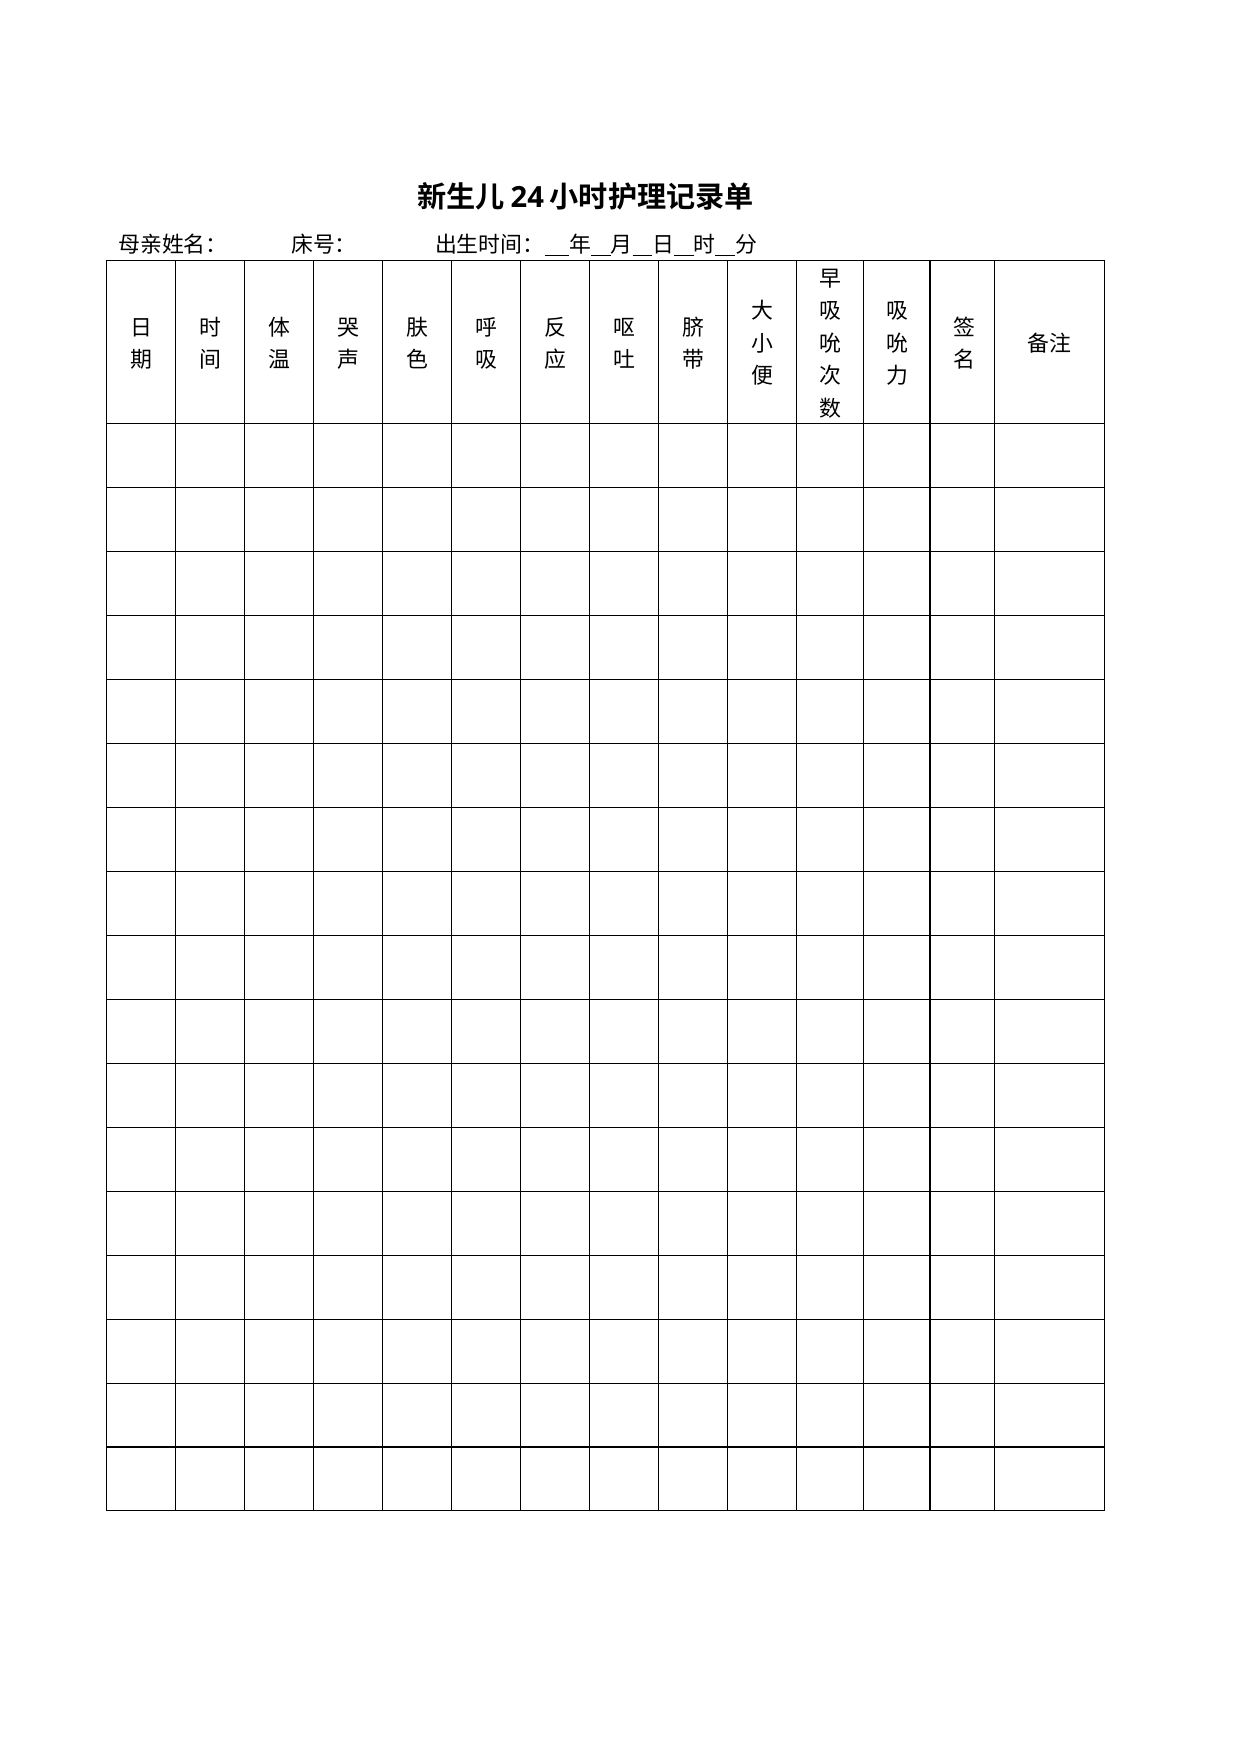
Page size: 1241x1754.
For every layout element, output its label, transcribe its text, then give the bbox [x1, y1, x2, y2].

table_cell [176, 872, 244, 935]
table_cell [590, 1192, 658, 1254]
table_cell [797, 1064, 863, 1127]
table_cell [931, 1128, 994, 1191]
table_cell [659, 872, 727, 935]
table_cell [107, 552, 175, 615]
table_header 哭声 [314, 261, 382, 423]
table_cell [995, 936, 1104, 999]
table_cell [590, 488, 658, 551]
table_cell [383, 1256, 451, 1318]
table_cell [521, 680, 589, 743]
table_cell [383, 936, 451, 999]
table_cell [931, 1192, 994, 1254]
table_header 时间 [176, 261, 244, 423]
table_cell [176, 1064, 244, 1127]
table_cell [314, 1320, 382, 1382]
table_cell [383, 1192, 451, 1254]
table_cell [383, 680, 451, 743]
table_cell [659, 808, 727, 871]
table_cell [176, 424, 244, 487]
table_cell [383, 1064, 451, 1127]
table_cell [728, 744, 796, 807]
table_cell [728, 1192, 796, 1254]
table_cell [383, 1320, 451, 1382]
table_cell [995, 552, 1104, 615]
table_cell [521, 872, 589, 935]
table_cell [728, 552, 796, 615]
table_cell [659, 1000, 727, 1063]
table_cell [383, 1448, 451, 1510]
table_cell [797, 1192, 863, 1254]
table_header 备注 [995, 261, 1104, 423]
table_cell [590, 1256, 658, 1318]
table_cell [245, 744, 313, 807]
table_cell [797, 872, 863, 935]
table_cell [176, 1192, 244, 1254]
table_cell [995, 424, 1104, 487]
table_cell [659, 1320, 727, 1382]
table_cell [245, 872, 313, 935]
table_cell [590, 1384, 658, 1446]
table_cell [590, 808, 658, 871]
table_cell [245, 1064, 313, 1127]
table_cell [590, 1320, 658, 1382]
table_cell [797, 616, 863, 679]
table_cell [314, 1448, 382, 1510]
table_header 脐带 [659, 261, 727, 423]
table_cell [176, 1320, 244, 1382]
table_header 吸吮力 [864, 261, 929, 423]
table_cell [590, 1000, 658, 1063]
table_cell [864, 1256, 929, 1318]
table_cell [864, 744, 929, 807]
table_cell [245, 1256, 313, 1318]
table_cell [245, 552, 313, 615]
table_cell [797, 936, 863, 999]
table_cell [383, 552, 451, 615]
table_cell [107, 1128, 175, 1191]
table_cell [864, 872, 929, 935]
table_cell [864, 616, 929, 679]
table_cell [728, 1256, 796, 1318]
table_cell [314, 1256, 382, 1318]
table_cell [452, 1384, 520, 1446]
table_cell [383, 808, 451, 871]
table_cell [452, 808, 520, 871]
table_cell [864, 936, 929, 999]
table_cell [931, 424, 994, 487]
text 新生儿24小时护理记录单 [118, 162, 1053, 227]
table_cell [245, 1000, 313, 1063]
table_cell [521, 616, 589, 679]
table_cell [797, 744, 863, 807]
table_cell [107, 872, 175, 935]
table_cell [590, 1448, 658, 1510]
table_cell [245, 1192, 313, 1254]
table_cell [314, 808, 382, 871]
table_cell [864, 1192, 929, 1254]
table_cell [245, 488, 313, 551]
table_cell [797, 488, 863, 551]
table_header 签名 [931, 261, 994, 423]
table_cell [107, 1064, 175, 1127]
table_cell [383, 1128, 451, 1191]
table_cell [107, 424, 175, 487]
table_cell [728, 1384, 796, 1446]
table_header 日期 [107, 261, 175, 423]
table_cell [452, 424, 520, 487]
table_cell [176, 616, 244, 679]
table_cell [728, 808, 796, 871]
table_cell [107, 808, 175, 871]
table_cell [452, 616, 520, 679]
table_cell [728, 1064, 796, 1127]
table_cell [176, 1000, 244, 1063]
table_cell [590, 1128, 658, 1191]
table_cell [864, 1000, 929, 1063]
table_cell [797, 1320, 863, 1382]
table_cell [452, 1448, 520, 1510]
table_cell [521, 744, 589, 807]
table_cell [659, 1448, 727, 1510]
table_cell [452, 936, 520, 999]
table_cell [245, 616, 313, 679]
table_cell [728, 1320, 796, 1382]
table_cell [995, 616, 1104, 679]
table_cell [314, 1128, 382, 1191]
table_cell [590, 872, 658, 935]
table_cell [931, 1320, 994, 1382]
table_cell [797, 680, 863, 743]
table_cell [383, 488, 451, 551]
table_cell [659, 552, 727, 615]
table_cell [931, 808, 994, 871]
table_cell [797, 1128, 863, 1191]
table_cell [107, 1448, 175, 1510]
table_cell [728, 616, 796, 679]
text 母亲姓名： 床号： 出生时间： 年 月 日 时 分 [118, 227, 1053, 259]
table_cell [107, 1256, 175, 1318]
table_cell [314, 1384, 382, 1446]
table_cell [995, 1064, 1104, 1127]
table_cell [521, 1128, 589, 1191]
table_cell [590, 424, 658, 487]
table_cell [314, 872, 382, 935]
table_cell [797, 808, 863, 871]
table_cell [383, 872, 451, 935]
table_cell [452, 680, 520, 743]
table_cell [521, 424, 589, 487]
table_header 呼吸 [452, 261, 520, 423]
table_cell [728, 1128, 796, 1191]
table_cell [931, 1064, 994, 1127]
table_cell [995, 488, 1104, 551]
table_cell [176, 1128, 244, 1191]
table_cell [659, 1192, 727, 1254]
table_cell [659, 680, 727, 743]
table_cell [452, 552, 520, 615]
table_cell [314, 424, 382, 487]
table_cell [107, 1384, 175, 1446]
table_cell [728, 872, 796, 935]
table_cell [314, 1000, 382, 1063]
table_cell [521, 1384, 589, 1446]
table_cell [176, 680, 244, 743]
table_cell [314, 488, 382, 551]
table_cell [931, 936, 994, 999]
table_cell [521, 1448, 589, 1510]
table_header 呕吐 [590, 261, 658, 423]
table_cell [107, 1192, 175, 1254]
table_cell [797, 1384, 863, 1446]
table_cell [521, 1000, 589, 1063]
table_cell [383, 616, 451, 679]
table_cell [659, 744, 727, 807]
table_cell [931, 1000, 994, 1063]
table_cell [314, 936, 382, 999]
table_cell [931, 616, 994, 679]
table_cell [931, 872, 994, 935]
table_cell [176, 1384, 244, 1446]
table_cell [314, 1064, 382, 1127]
table_cell [245, 1128, 313, 1191]
table_cell [452, 872, 520, 935]
table_cell [107, 1000, 175, 1063]
table_cell [864, 1064, 929, 1127]
table_cell [176, 488, 244, 551]
table_cell [176, 808, 244, 871]
table_cell [245, 424, 313, 487]
table_cell [245, 1384, 313, 1446]
table_cell [728, 680, 796, 743]
table_cell [728, 1448, 796, 1510]
table_cell [728, 424, 796, 487]
table_cell [728, 936, 796, 999]
table_cell [797, 1000, 863, 1063]
table_cell [995, 1448, 1104, 1510]
table_header 反应 [521, 261, 589, 423]
table_cell [659, 616, 727, 679]
table_cell [995, 808, 1104, 871]
table_cell [383, 1000, 451, 1063]
table_cell [521, 1320, 589, 1382]
table_cell [590, 552, 658, 615]
table_cell [931, 1256, 994, 1318]
table_cell [864, 424, 929, 487]
table_cell [452, 744, 520, 807]
table_cell [521, 1256, 589, 1318]
table_cell [995, 1192, 1104, 1254]
table_cell [452, 1320, 520, 1382]
table_header 肤色 [383, 261, 451, 423]
table_cell [864, 680, 929, 743]
table_cell [452, 1128, 520, 1191]
table_cell [521, 936, 589, 999]
table_cell [107, 680, 175, 743]
table_cell [995, 1000, 1104, 1063]
table_cell [995, 872, 1104, 935]
table_cell [659, 936, 727, 999]
table_header 大小便 [728, 261, 796, 423]
table_cell [995, 1128, 1104, 1191]
table_cell [452, 1192, 520, 1254]
table_cell [383, 424, 451, 487]
table_cell [864, 1448, 929, 1510]
table_cell [452, 1064, 520, 1127]
table_header 早吸吮次数 [797, 261, 863, 423]
table_cell [797, 552, 863, 615]
table_cell [107, 936, 175, 999]
table_cell [521, 1064, 589, 1127]
table_cell [995, 1256, 1104, 1318]
table_cell [931, 488, 994, 551]
table_cell [314, 552, 382, 615]
table_cell [590, 744, 658, 807]
table_cell [864, 1384, 929, 1446]
table_cell [659, 488, 727, 551]
table_cell [314, 680, 382, 743]
table_cell [521, 552, 589, 615]
table_cell [452, 488, 520, 551]
table_cell [245, 680, 313, 743]
table_cell [176, 744, 244, 807]
table_cell [521, 808, 589, 871]
table_cell [590, 680, 658, 743]
table_cell [314, 1192, 382, 1254]
table_cell [590, 936, 658, 999]
table_cell [659, 1064, 727, 1127]
table_cell [864, 1320, 929, 1382]
table_cell [245, 936, 313, 999]
table_cell [245, 808, 313, 871]
table_cell [521, 488, 589, 551]
table_cell [383, 1384, 451, 1446]
table_cell [728, 488, 796, 551]
table_cell [995, 744, 1104, 807]
table_cell [452, 1000, 520, 1063]
table_cell [931, 680, 994, 743]
table_cell [590, 616, 658, 679]
table_cell [176, 552, 244, 615]
table_cell [864, 488, 929, 551]
table_cell [590, 1064, 658, 1127]
table_cell [107, 616, 175, 679]
table_cell [659, 424, 727, 487]
table_cell [931, 552, 994, 615]
table_cell [659, 1384, 727, 1446]
table_cell [995, 1384, 1104, 1446]
table_cell [176, 1448, 244, 1510]
table_cell [864, 552, 929, 615]
table_cell [797, 1256, 863, 1318]
table_cell [176, 1256, 244, 1318]
table_cell [245, 1448, 313, 1510]
table_cell [659, 1256, 727, 1318]
table_cell [797, 1448, 863, 1510]
table_cell [107, 744, 175, 807]
table_cell [383, 744, 451, 807]
table_cell [995, 1320, 1104, 1382]
table_cell [245, 1320, 313, 1382]
table_cell [995, 680, 1104, 743]
table_cell [659, 1128, 727, 1191]
table_cell [864, 808, 929, 871]
table_cell [176, 936, 244, 999]
table_cell [107, 1320, 175, 1382]
table_header 体温 [245, 261, 313, 423]
table_cell [728, 1000, 796, 1063]
table_cell [452, 1256, 520, 1318]
table_cell [864, 1128, 929, 1191]
table_cell [931, 1384, 994, 1446]
table_cell [107, 488, 175, 551]
table_cell [931, 1448, 994, 1510]
table_cell [797, 424, 863, 487]
table_cell [931, 744, 994, 807]
table_cell [521, 1192, 589, 1254]
table_cell [314, 744, 382, 807]
table_cell [314, 616, 382, 679]
